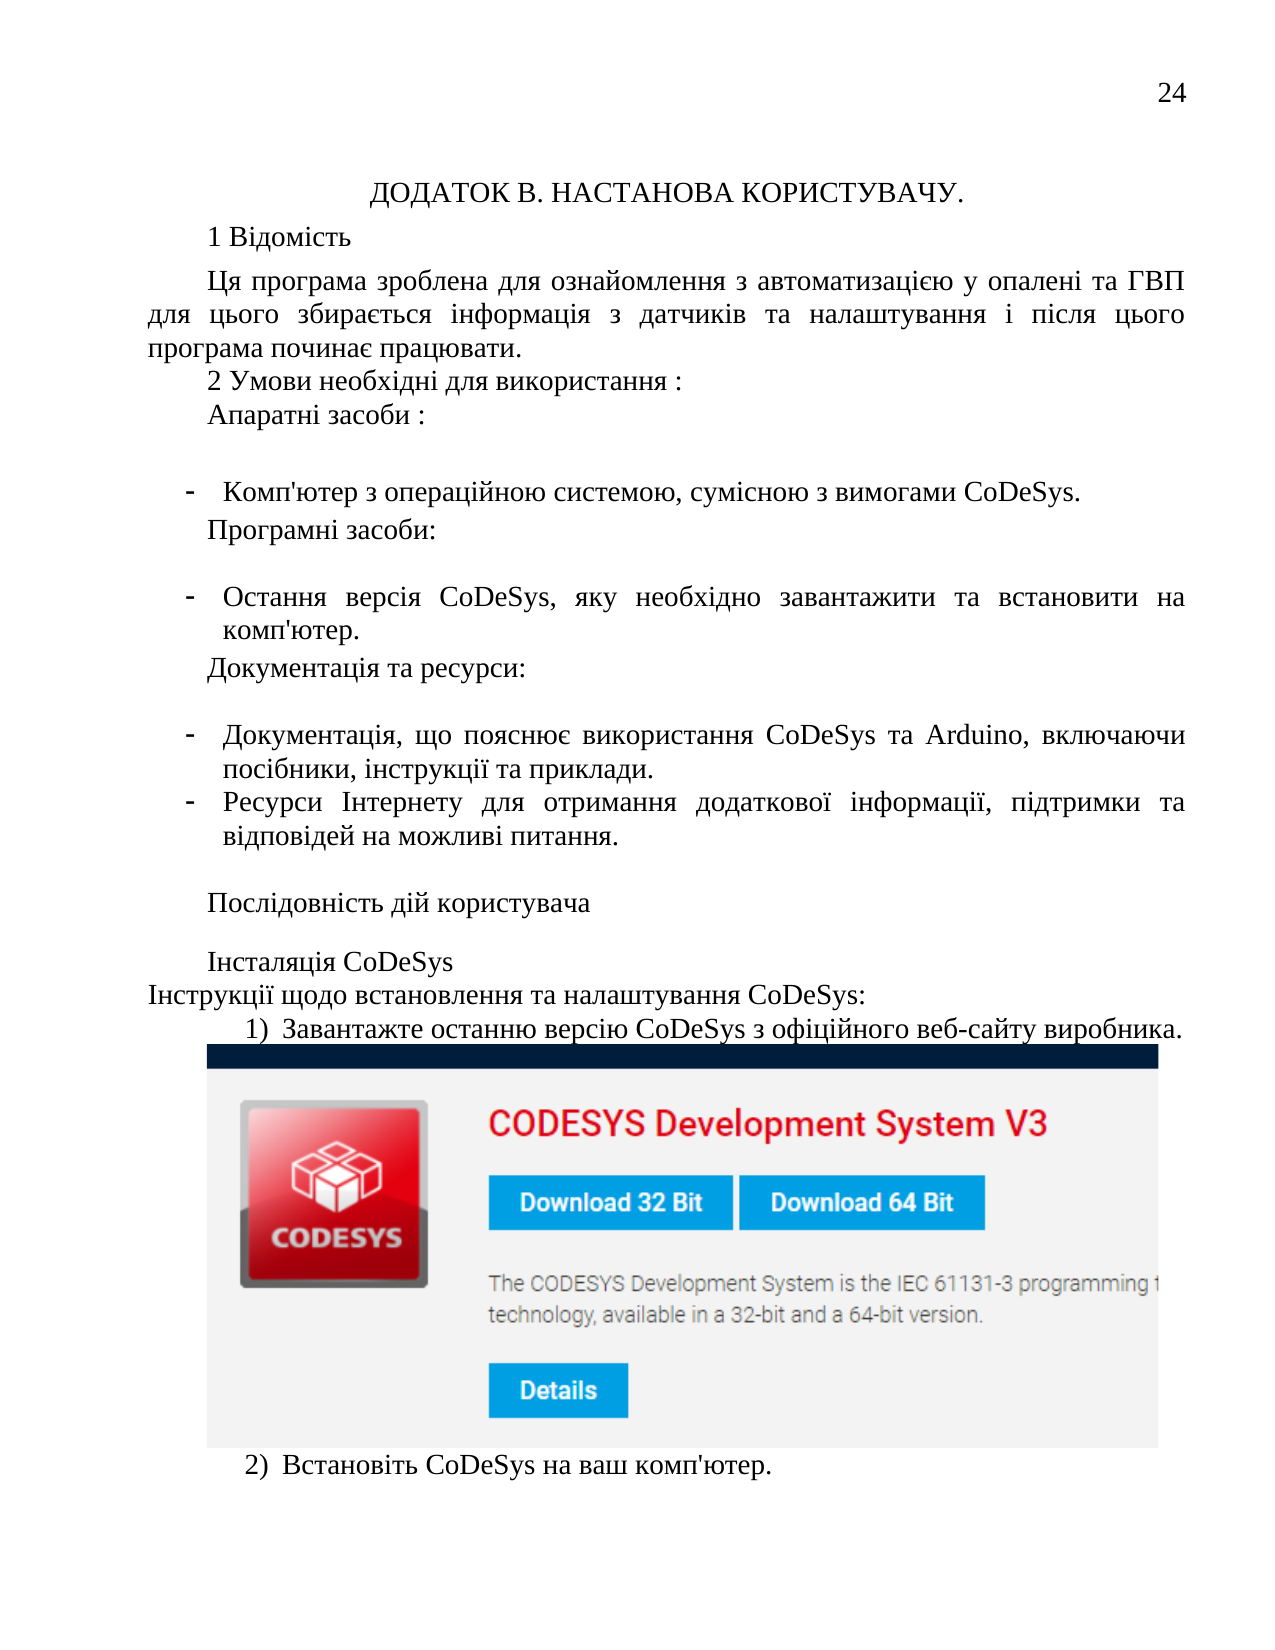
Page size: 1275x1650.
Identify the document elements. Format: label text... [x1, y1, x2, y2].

text 2 Умови необхідні для використання : [148, 363, 1186, 397]
list Документація, що пояснює використання CoDeSys та Arduino, включаючи посібники, інструкції та приклади. [185, 717, 1186, 784]
subtitle Апаратні засоби : [148, 397, 1186, 430]
subtitle 1 Відомість [148, 219, 1186, 253]
subtitle Інсталяція CoDeSys [148, 944, 1186, 977]
subtitle Послідовність дій користувача [159, 885, 1186, 919]
list Остання версія CoDeSys, яку необхідно завантажити та встановити на комп'ютер. [185, 579, 1186, 646]
subtitle ДОДАТОК В. НАСТАНОВА КОРИСТУВАЧУ. [148, 176, 1186, 209]
subtitle Програмні засоби: [148, 512, 1186, 545]
list Встановіть CoDeSys на ваш комп'ютер. [244, 1447, 1186, 1481]
text Ця програма зроблена для ознайомлення з автоматизацією у опалені та ГВП для цього збирається інформація з датчиків та налаштування і після цього програма починає працювати. [148, 263, 1186, 363]
list Завантажте останню версію CoDeSys з офіційного веб-сайту виробника. [244, 1011, 1186, 1044]
text Інструкції щодо встановлення та налаштування CoDeSys: [148, 977, 1186, 1011]
list Комп'ютер з операційною системою, сумісною з вимогами CoDeSys. [185, 474, 1186, 508]
picture [206, 1044, 1159, 1448]
subtitle Документація та ресурси: [148, 650, 1186, 684]
list Ресурси Інтернету для отримання додаткової інформації, підтримки та відповідей на можливі питання. [185, 784, 1186, 852]
